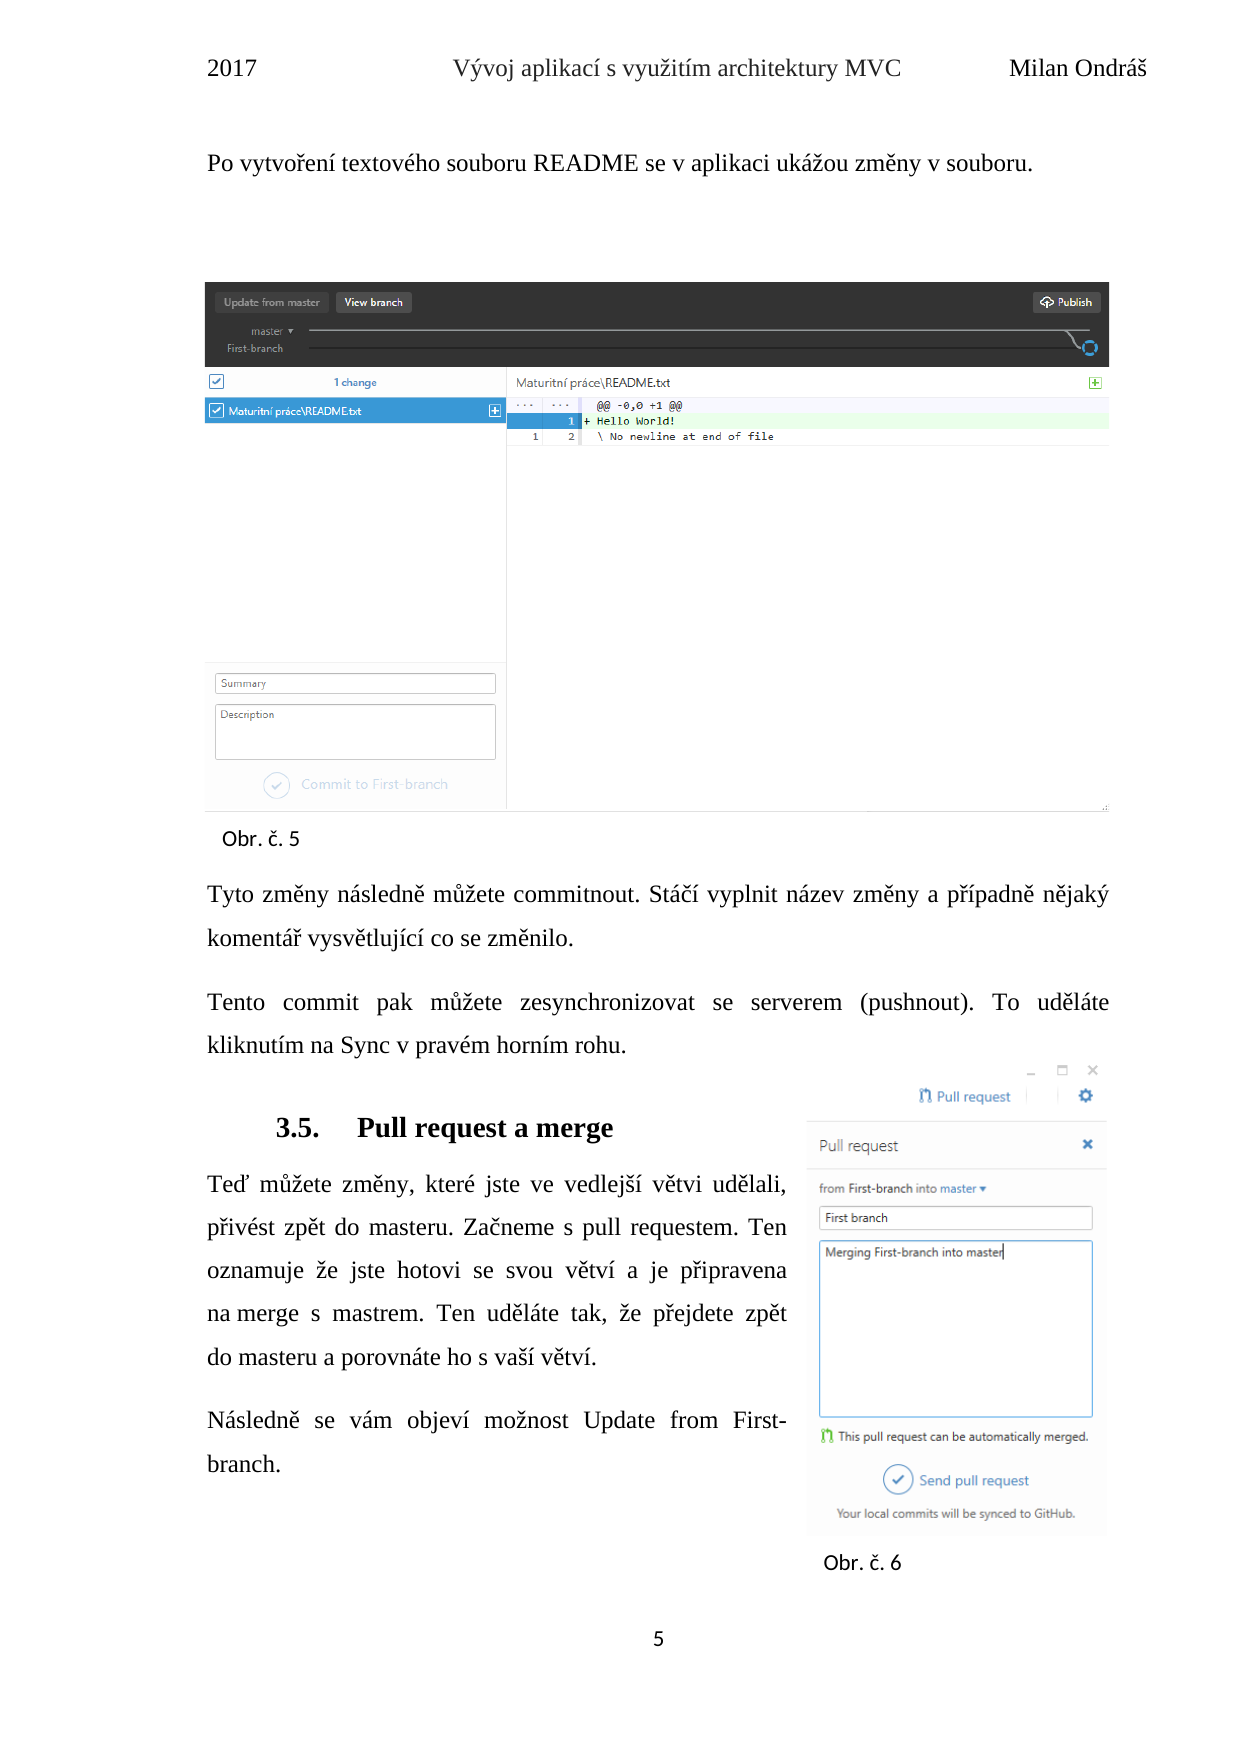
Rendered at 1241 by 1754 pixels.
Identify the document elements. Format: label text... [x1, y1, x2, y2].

text Následně se vám objeví možnost Update from First-branch. [207, 1406, 806, 1477]
text Pull request a merge [319, 1110, 806, 1144]
picture [806, 1057, 1107, 1536]
text Tento commit pak můžete zesynchronizovat se serverem (pushnout). To uděláte kliknutím na Sync v pravém horním rohu. [207, 987, 1110, 1058]
text Po vytvoření textového souboru README se v aplikaci ukážou změny v souboru. [207, 148, 1110, 176]
picture [204, 282, 1110, 812]
text Teď můžete změny, které jste ve vedlejší větvi udělali, přivést zpět do masteru. Začneme s pull requestem. Ten oznamuje že jste hotovi se svou větví a je připravena na merge s mastrem. Ten uděláte tak, že přejdete zpět do masteru a porovnáte ho s vaší větví. [207, 1169, 806, 1370]
text Tyto změny následně můžete commitnout. Stáčí vyplnit název změny a případně nějaký komentář vysvětlující co se změnilo. [207, 812, 1110, 951]
